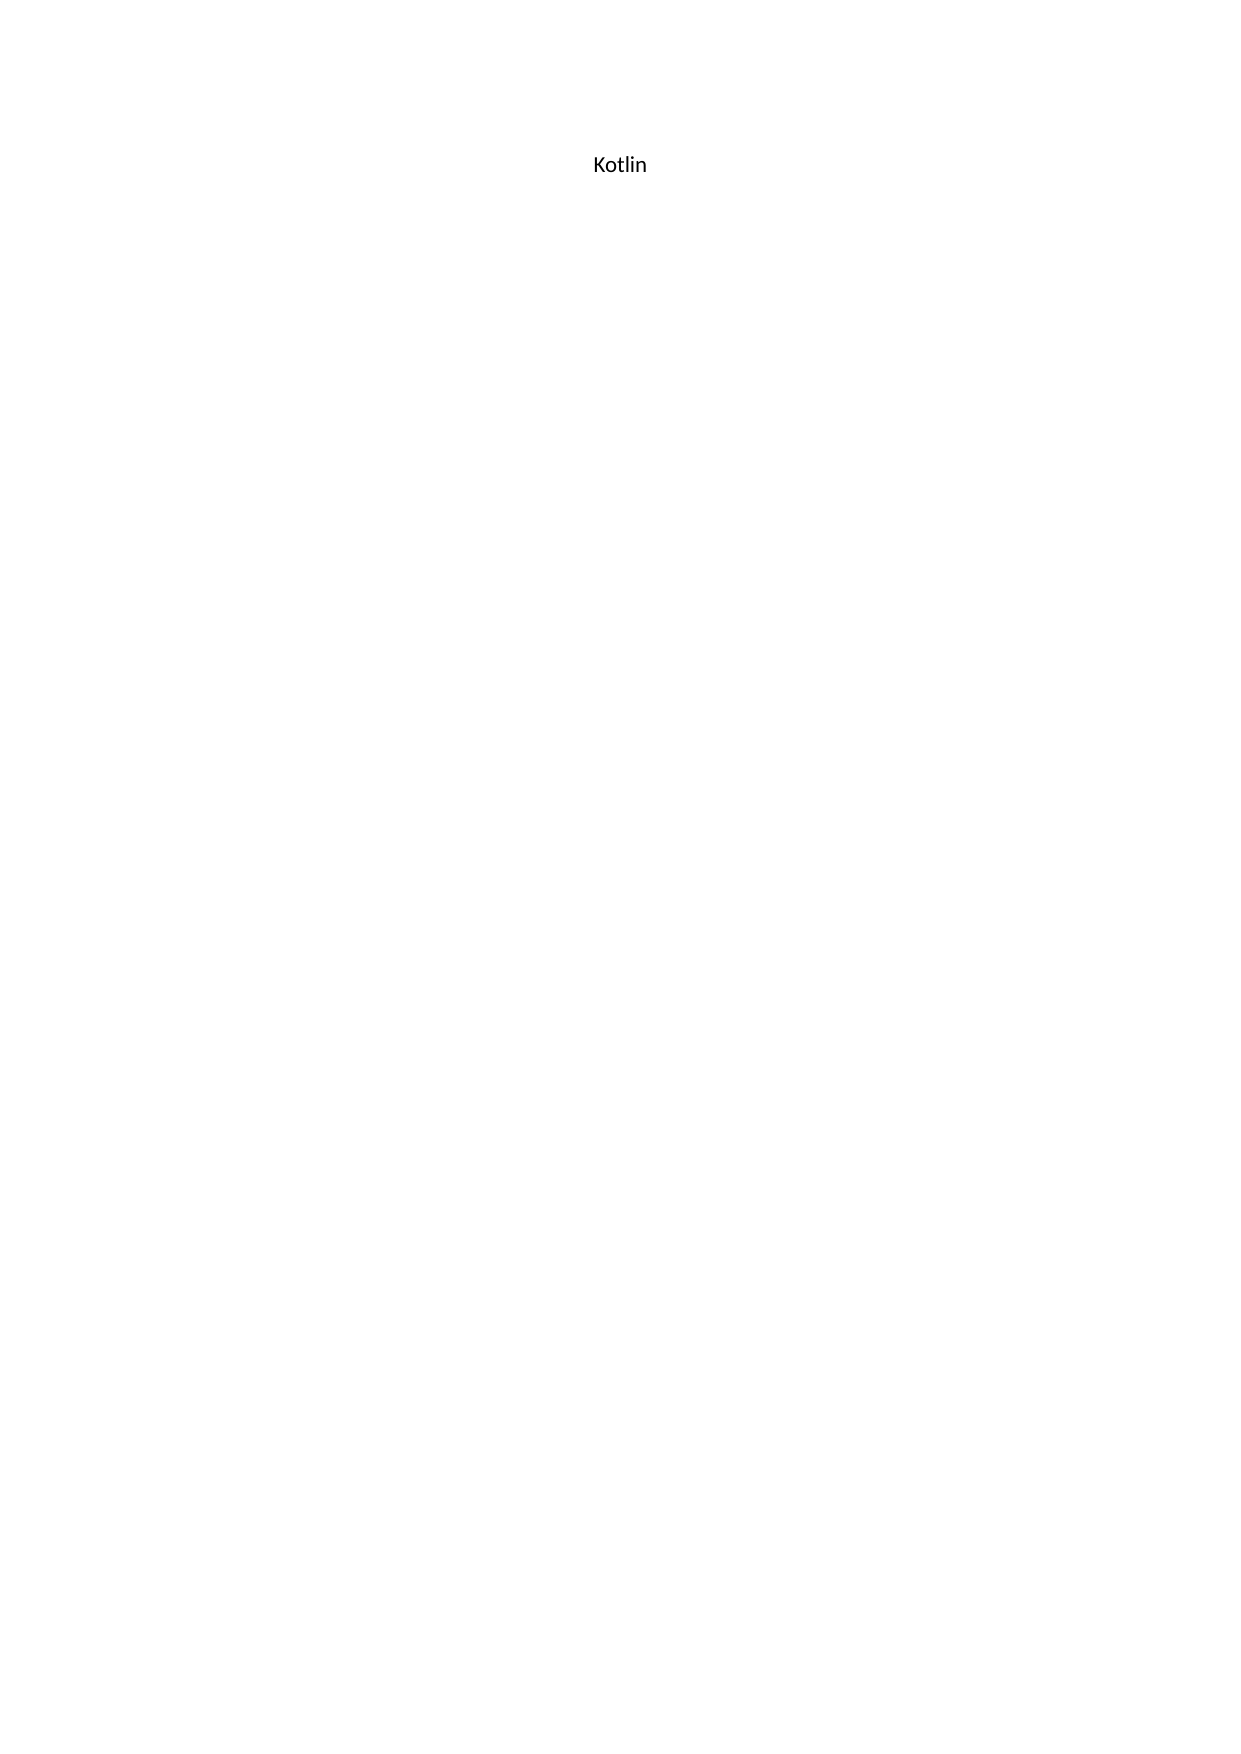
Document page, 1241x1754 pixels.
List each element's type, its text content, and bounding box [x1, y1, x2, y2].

text Kotlin [150, 150, 1090, 178]
